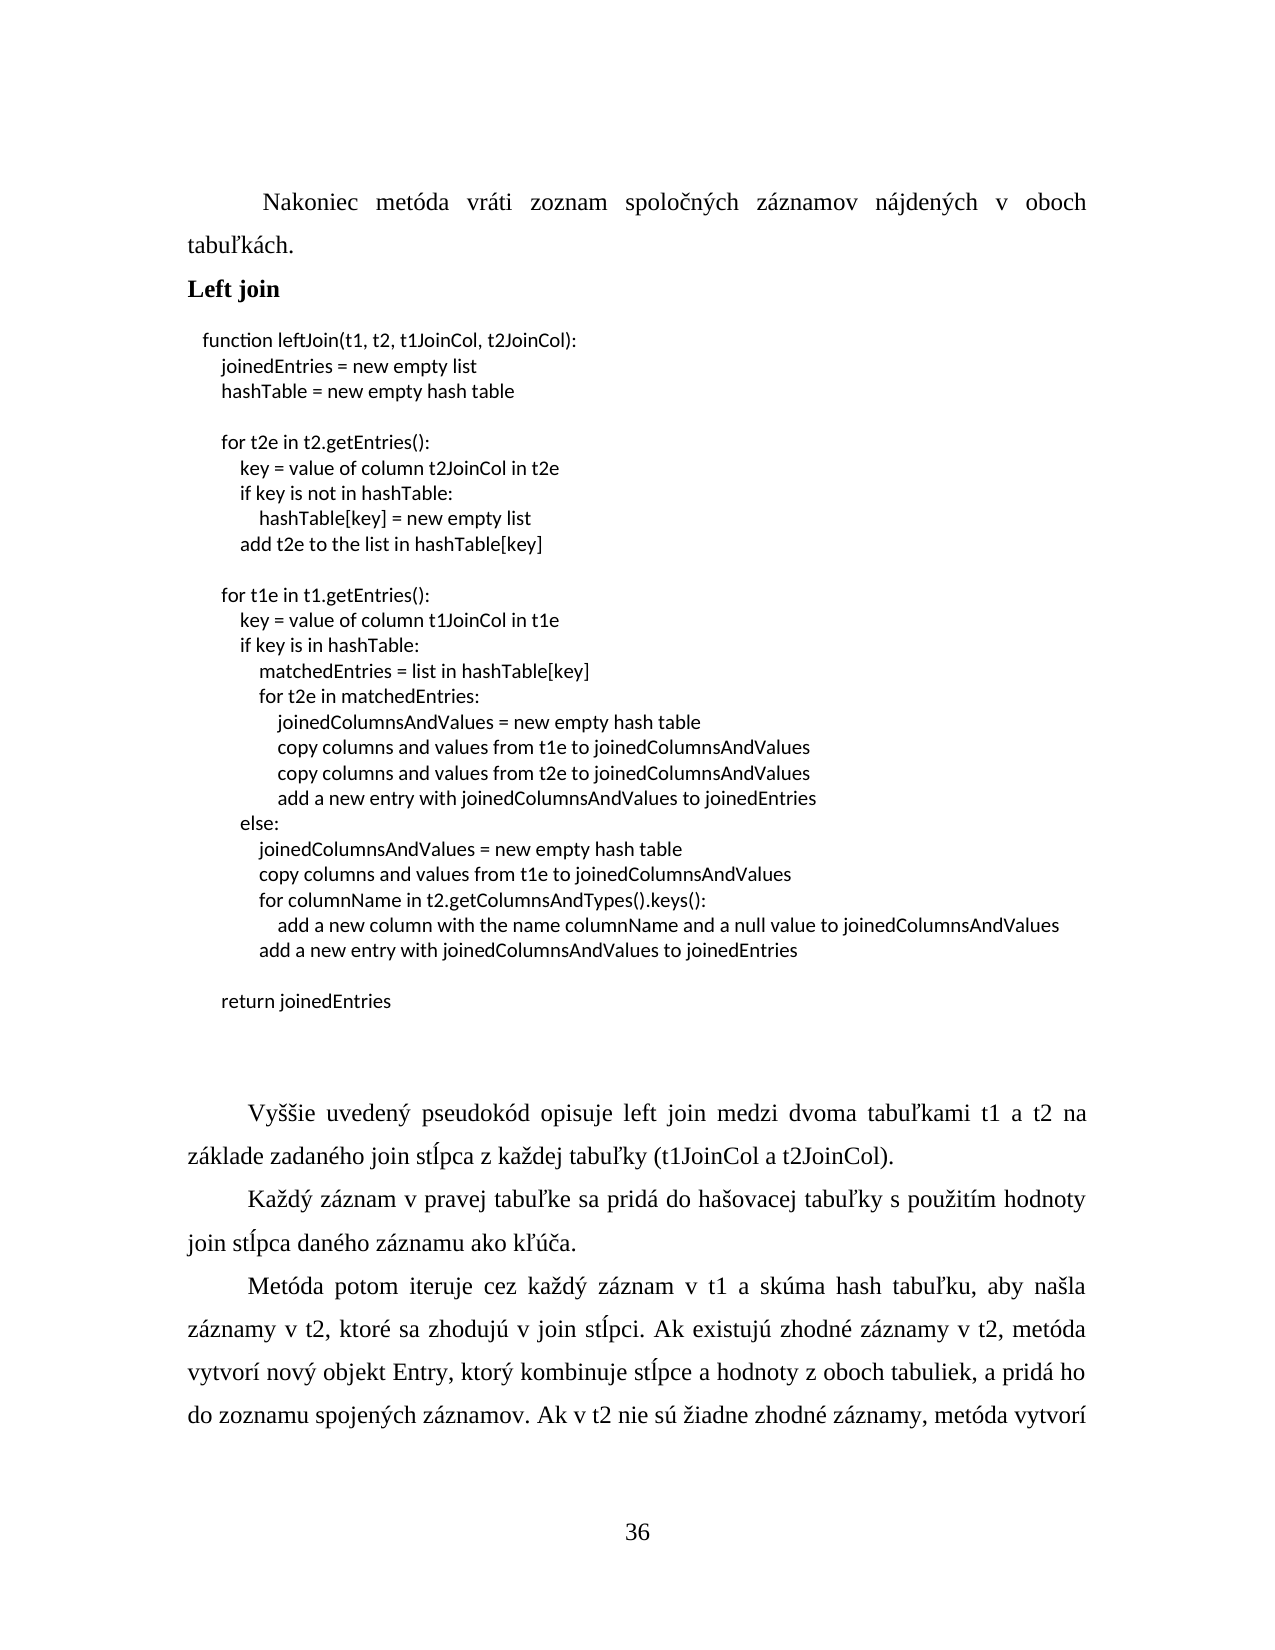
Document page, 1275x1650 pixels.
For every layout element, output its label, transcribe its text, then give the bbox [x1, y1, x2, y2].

text Left join [187, 274, 1087, 302]
text Vyššie uvedený pseudokód opisuje left join medzi dvoma tabuľkami t1 a t2 na základe zadaného join stĺpca z každej tabuľky (t1JoinCol a t2JoinCol). [187, 1098, 1087, 1170]
text Každý záznam v pravej tabuľke sa pridá do hašovacej tabuľky s použitím hodnoty join stĺpca daného záznamu ako kľúča. [187, 1184, 1087, 1256]
text Nakoniec metóda vráti zoznam spoločných záznamov nájdených v oboch tabuľkách. [187, 187, 1087, 259]
